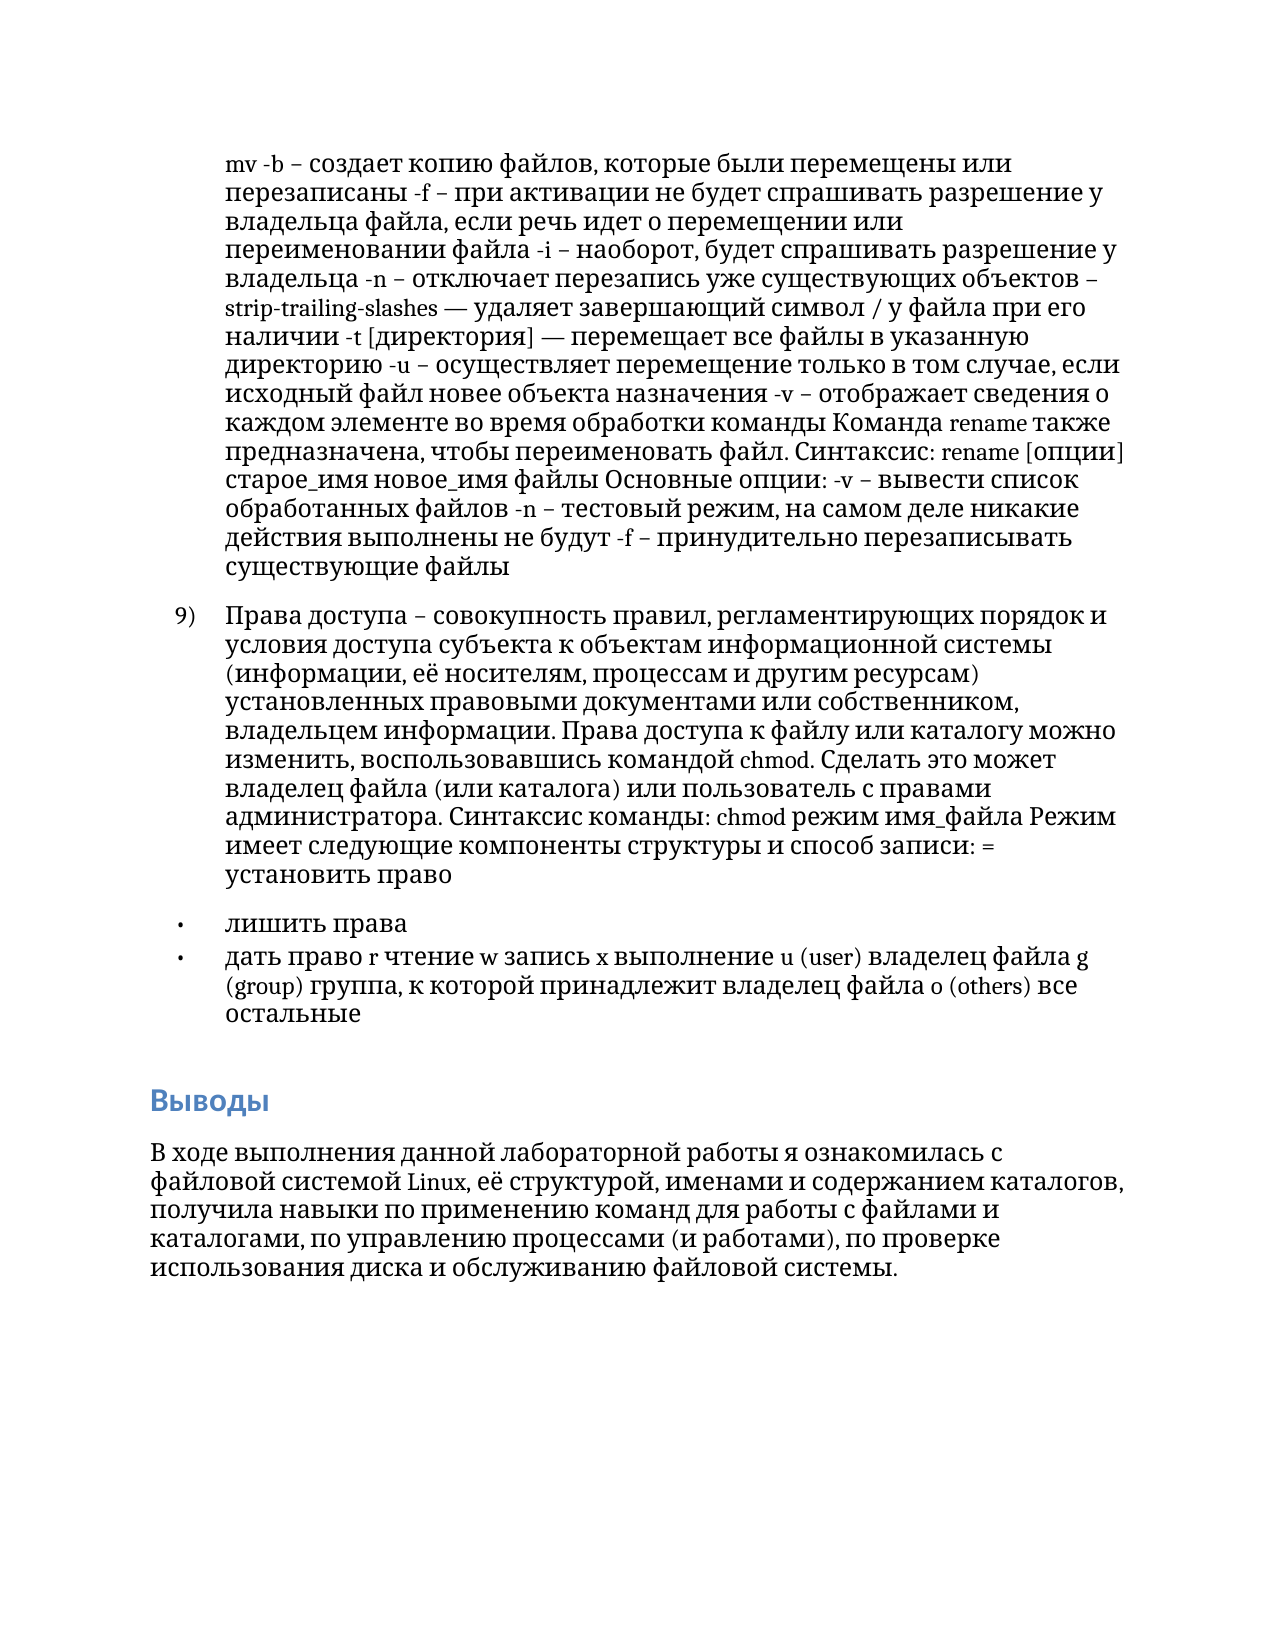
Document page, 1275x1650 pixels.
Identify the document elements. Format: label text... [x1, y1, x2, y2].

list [175, 150, 1125, 581]
list дать право r чтение w запись x выполнение u (user) владелец файла g (group) группа, к которой принадлежит владелец файла o (others) все остальные [175, 943, 1125, 1029]
list лишить права [175, 910, 1125, 939]
subtitle Выводы [150, 1079, 1125, 1120]
text В ходе выполнения данной лабораторной работы я ознакомилась с файловой системой Linux, её структурой, именами и содержанием каталогов, получила навыки по применению команд для работы с файлами и каталогами, по управлению процессами (и работами), по проверке использования диска и обслуживанию файловой системы. [150, 1139, 1125, 1282]
list Права доступа − совокупность правил, регламентирующих порядок и условия доступа субъекта к объектам информационной системы (информации, её носителям, процессам и другим ресурсам) установленных правовыми документами или собственником, владельцем информации. Права доступа к файлу или каталогу можно изменить, воспользовавшись командой chmod. Сделать это может владелец файла (или каталога) или пользователь с правами администратора. Синтаксис команды: chmod режим имя_файла Режим имеет следующие компоненты структуры и способ записи: = установить право [175, 602, 1125, 889]
